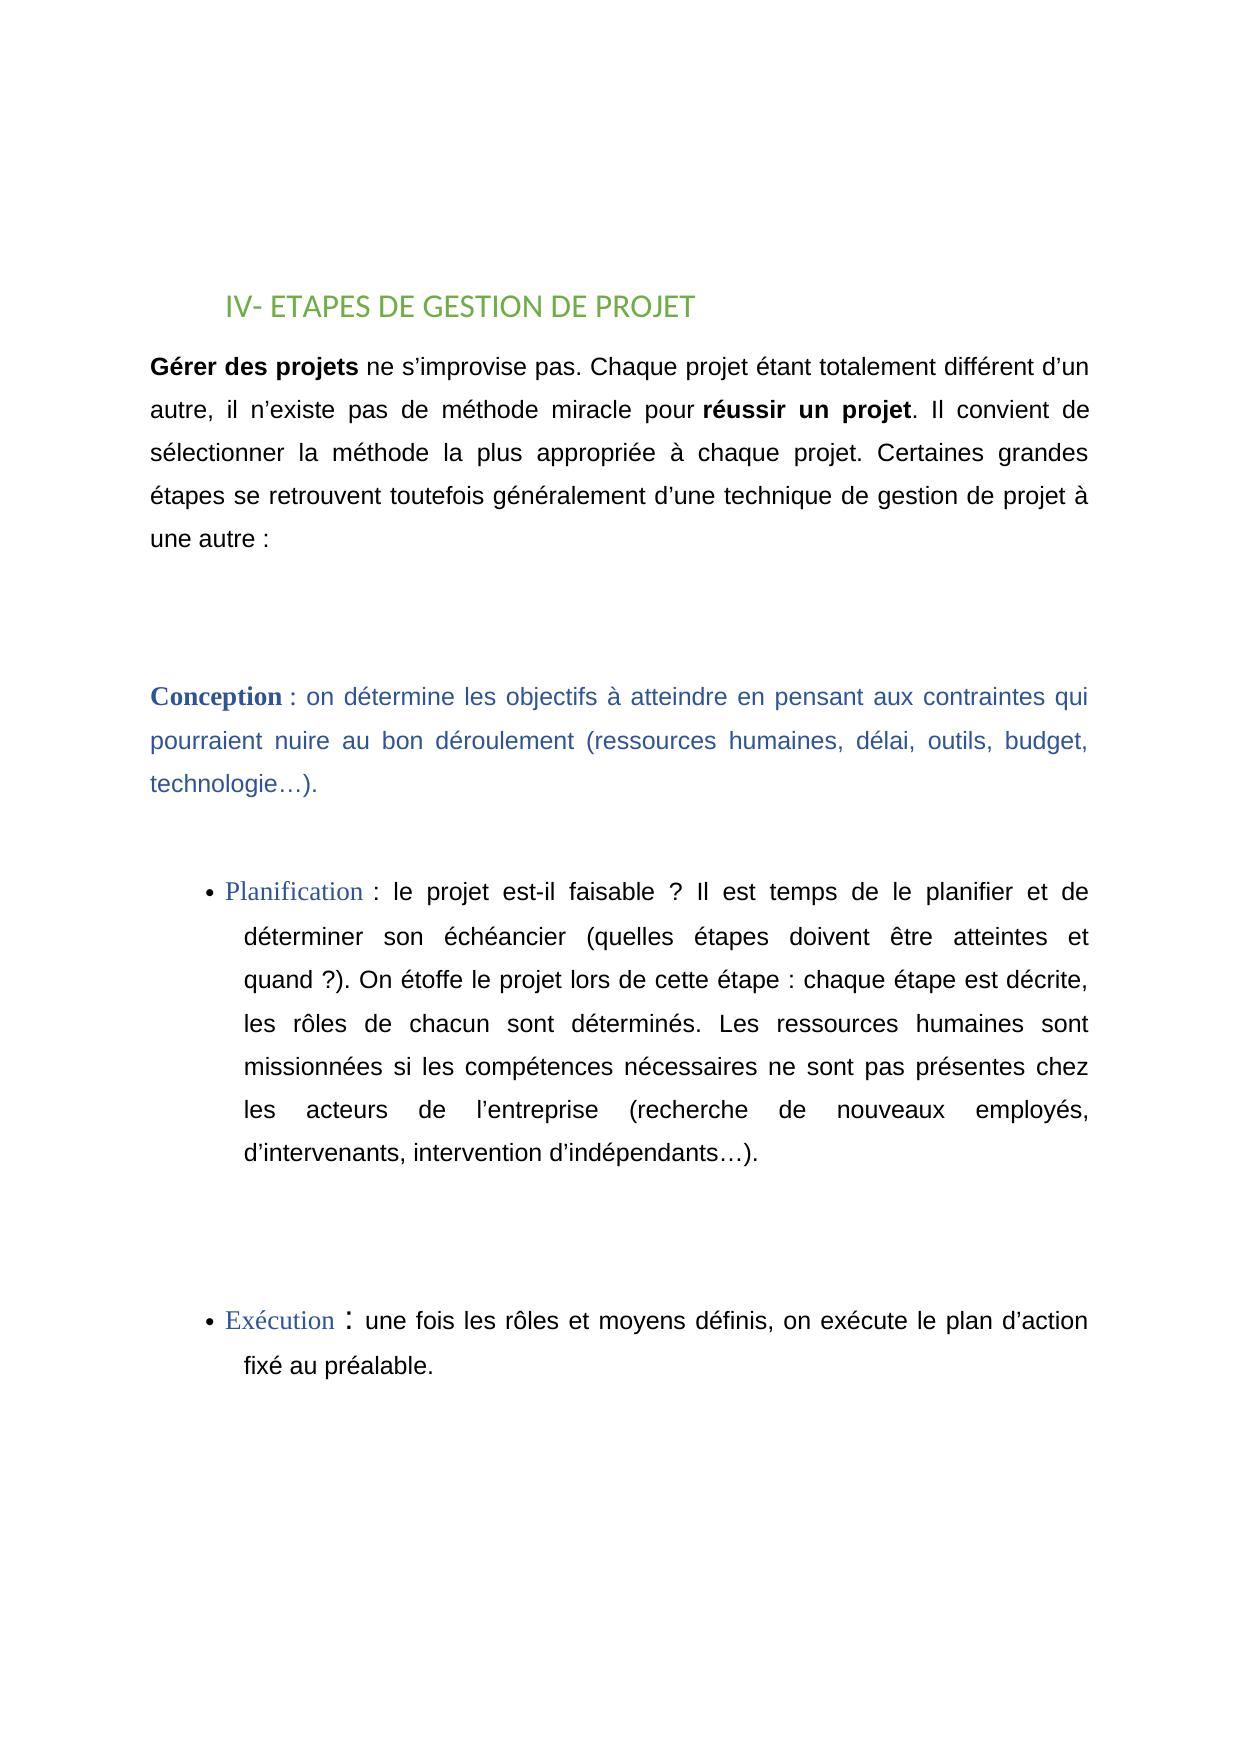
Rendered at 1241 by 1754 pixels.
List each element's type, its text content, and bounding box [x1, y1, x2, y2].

list Exécution : une fois les rôles et moyens définis, on exécute le plan d’action fixé au préalable. [206, 1298, 1090, 1380]
subtitle Conception : on détermine les objectifs à atteindre en pensant aux contraintes qui pourraient nuire au bon déroulement (ressources humaines, délai, outils, budget, technologie…). [150, 680, 1090, 797]
text Gérer des projets ne s’improvise pas. Chaque projet étant totalement différent d’un autre, il n’existe pas de méthode miracle pour réussir un projet. Il convient de sélectionner la méthode la plus appropriée à chaque projet. Certaines grandes étapes se retrouvent toutefois généralement d’une technique de gestion de projet à une autre : [150, 352, 1090, 553]
list Planification : le projet est-il faisable ? Il est temps de le planifier et de déterminer son échéancier (quelles étapes doivent être atteintes et quand ?). On étoffe le projet lors de cette étape : chaque étape est décrite, les rôles de chacun sont déterminés. Les ressources humaines sont missionnées si les compétences nécessaires ne sont pas présentes chez les acteurs de l’entreprise (recherche de nouveaux employés, d’intervenants, intervention d’indépendants…). [206, 869, 1090, 1167]
text IV- ETAPES DE GESTION DE PROJET [225, 284, 1090, 325]
